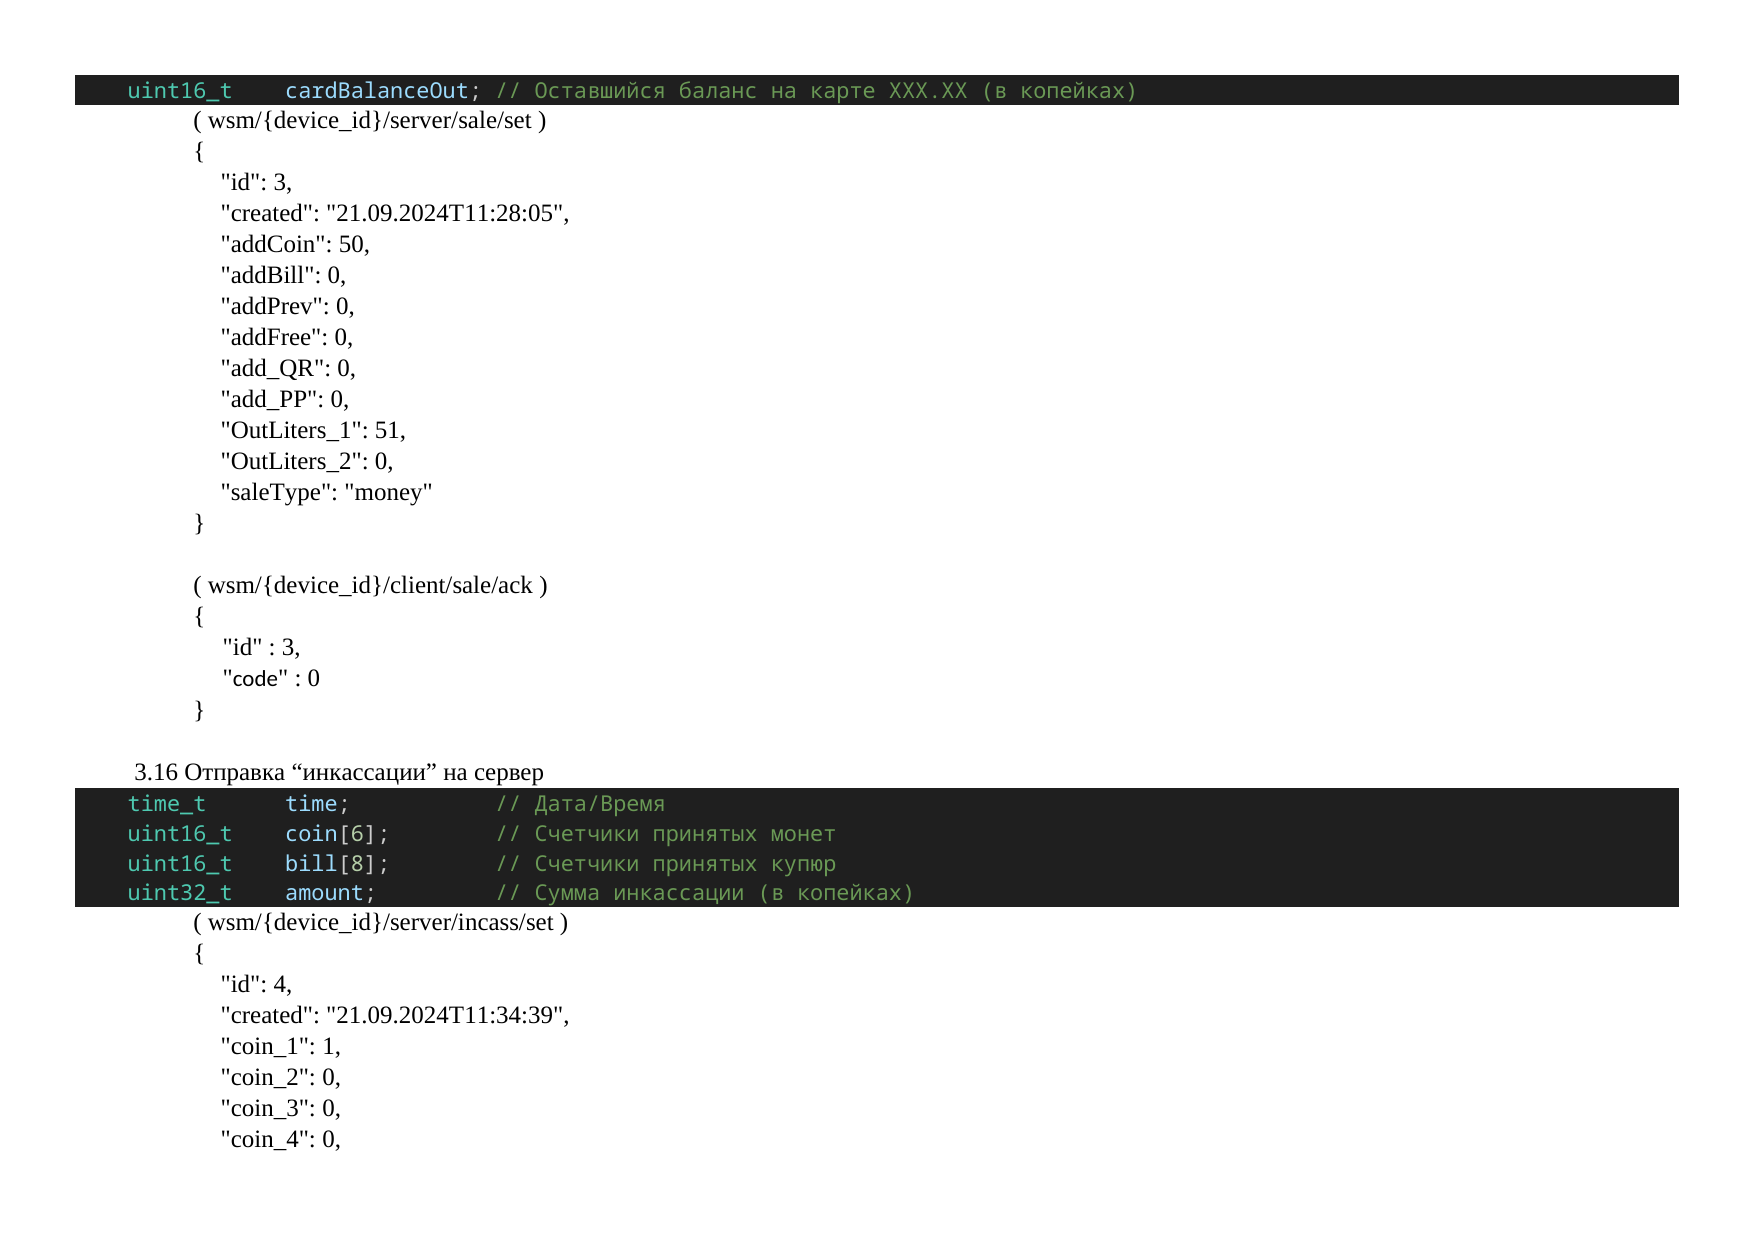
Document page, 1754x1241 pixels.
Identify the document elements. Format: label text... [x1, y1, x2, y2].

text ( wsm/{device_id}/client/sale/ack ) [75, 570, 1679, 599]
text "saleType": "money" [149, 477, 1679, 506]
text ( wsm/{device_id}/server/sale/set ) { [75, 105, 1679, 164]
text uint32_t amount; // Сумма инкассации (в копейках) [75, 877, 1679, 907]
text "coin_3": 0, [149, 1093, 1679, 1122]
text "coin_2": 0, [149, 1062, 1679, 1091]
text "addBill": 0, [149, 260, 1679, 289]
text uint16_t coin[6]; // Счетчики принятых монет [75, 818, 1679, 848]
text "add_QR": 0, [149, 353, 1679, 382]
text "coin_4": 0, [149, 1124, 1679, 1153]
text uint16_t bill[8]; // Счетчики принятых купюр [75, 848, 1679, 877]
text "OutLiters_2": 0, [149, 446, 1679, 475]
text "created": "21.09.2024T11:28:05", [149, 198, 1679, 227]
text "coin_1": 1, [149, 1031, 1679, 1060]
text ( wsm/{device_id}/server/incass/set ) { [75, 907, 1679, 967]
text time_t time; // Дата/Время [75, 788, 1679, 818]
text } [75, 508, 1679, 537]
text 3.16 Отправка “инкассации” на сервер [75, 757, 1679, 786]
text "created": "21.09.2024T11:34:39", [149, 1000, 1679, 1029]
text "addFree": 0, [149, 322, 1679, 351]
text "id" : 3, [75, 632, 1679, 661]
text "id": 4, [149, 969, 1679, 998]
text uint16_t cardBalanceOut; // Оставшийся баланс на карте ХХХ.ХХ (в копейках) [75, 75, 1679, 105]
text "addPrev": 0, [149, 291, 1679, 320]
text "add_PP": 0, [149, 384, 1679, 413]
text "code" : 0 [75, 663, 1679, 693]
text "addCoin": 50, [149, 229, 1679, 258]
text "id": 3, [149, 167, 1679, 196]
text { [75, 601, 1679, 630]
text "OutLiters_1": 51, [149, 415, 1679, 444]
text } [75, 695, 1679, 724]
